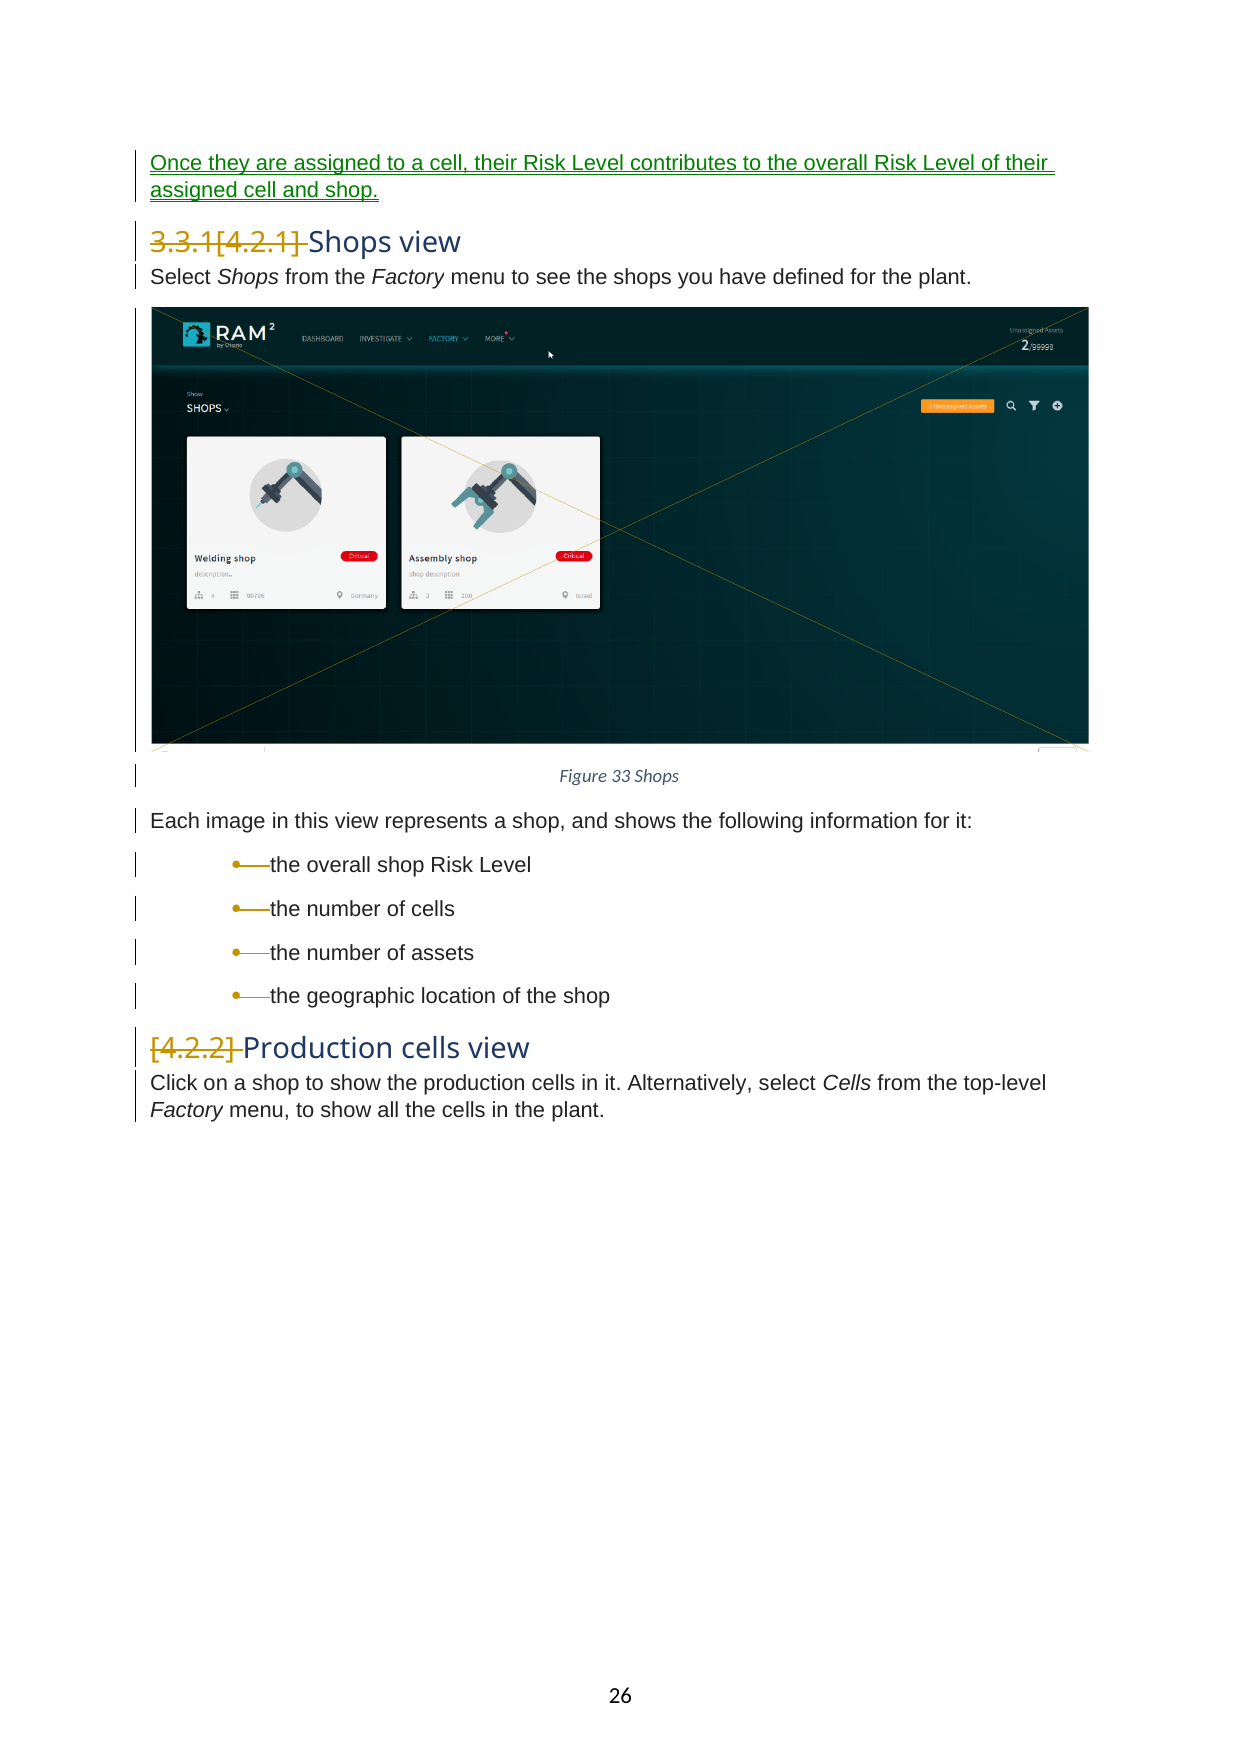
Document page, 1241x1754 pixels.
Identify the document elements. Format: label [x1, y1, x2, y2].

picture [153, 531, 1087, 752]
picture [622, 309, 1089, 751]
picture [151, 309, 618, 751]
picture [153, 307, 1087, 529]
